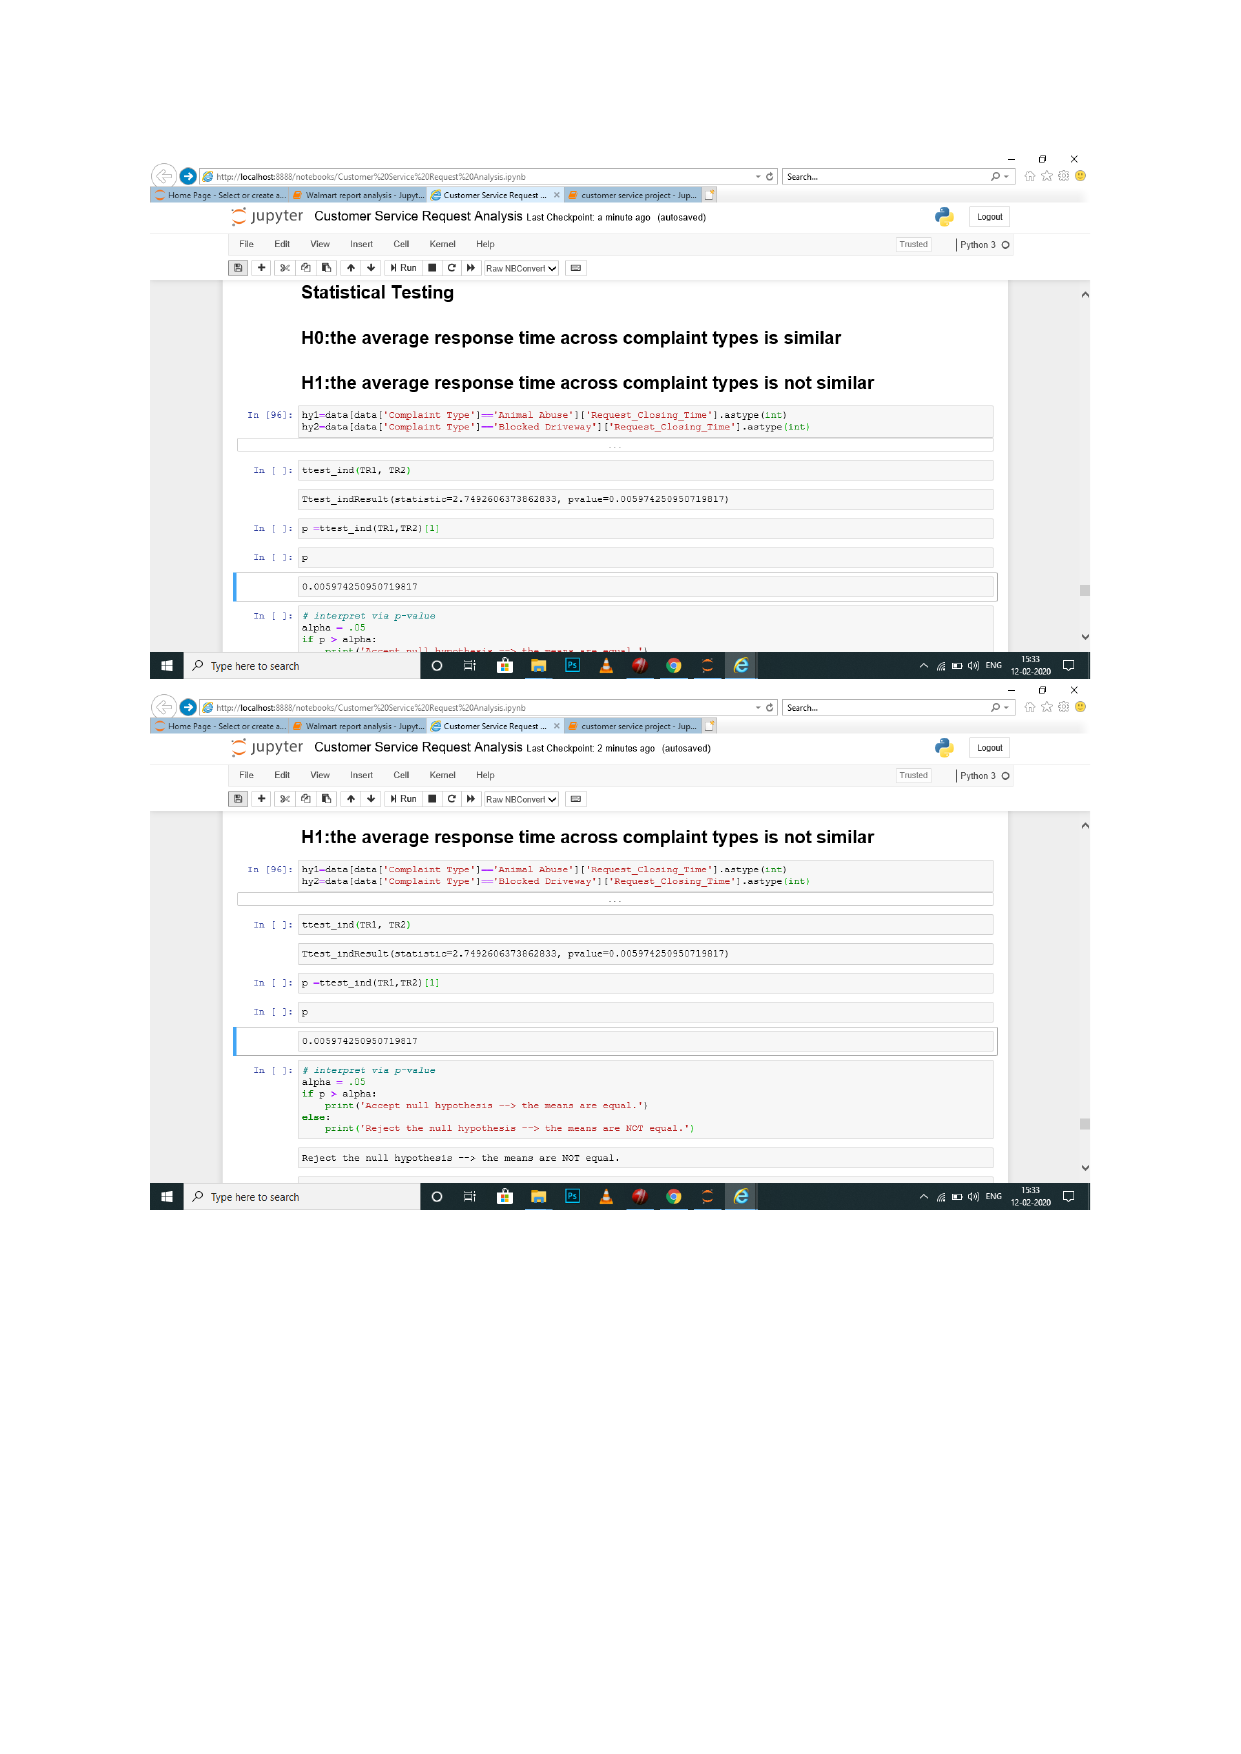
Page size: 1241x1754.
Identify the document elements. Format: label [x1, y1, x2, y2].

picture [150, 150, 1091, 679]
picture [150, 680, 1091, 1210]
